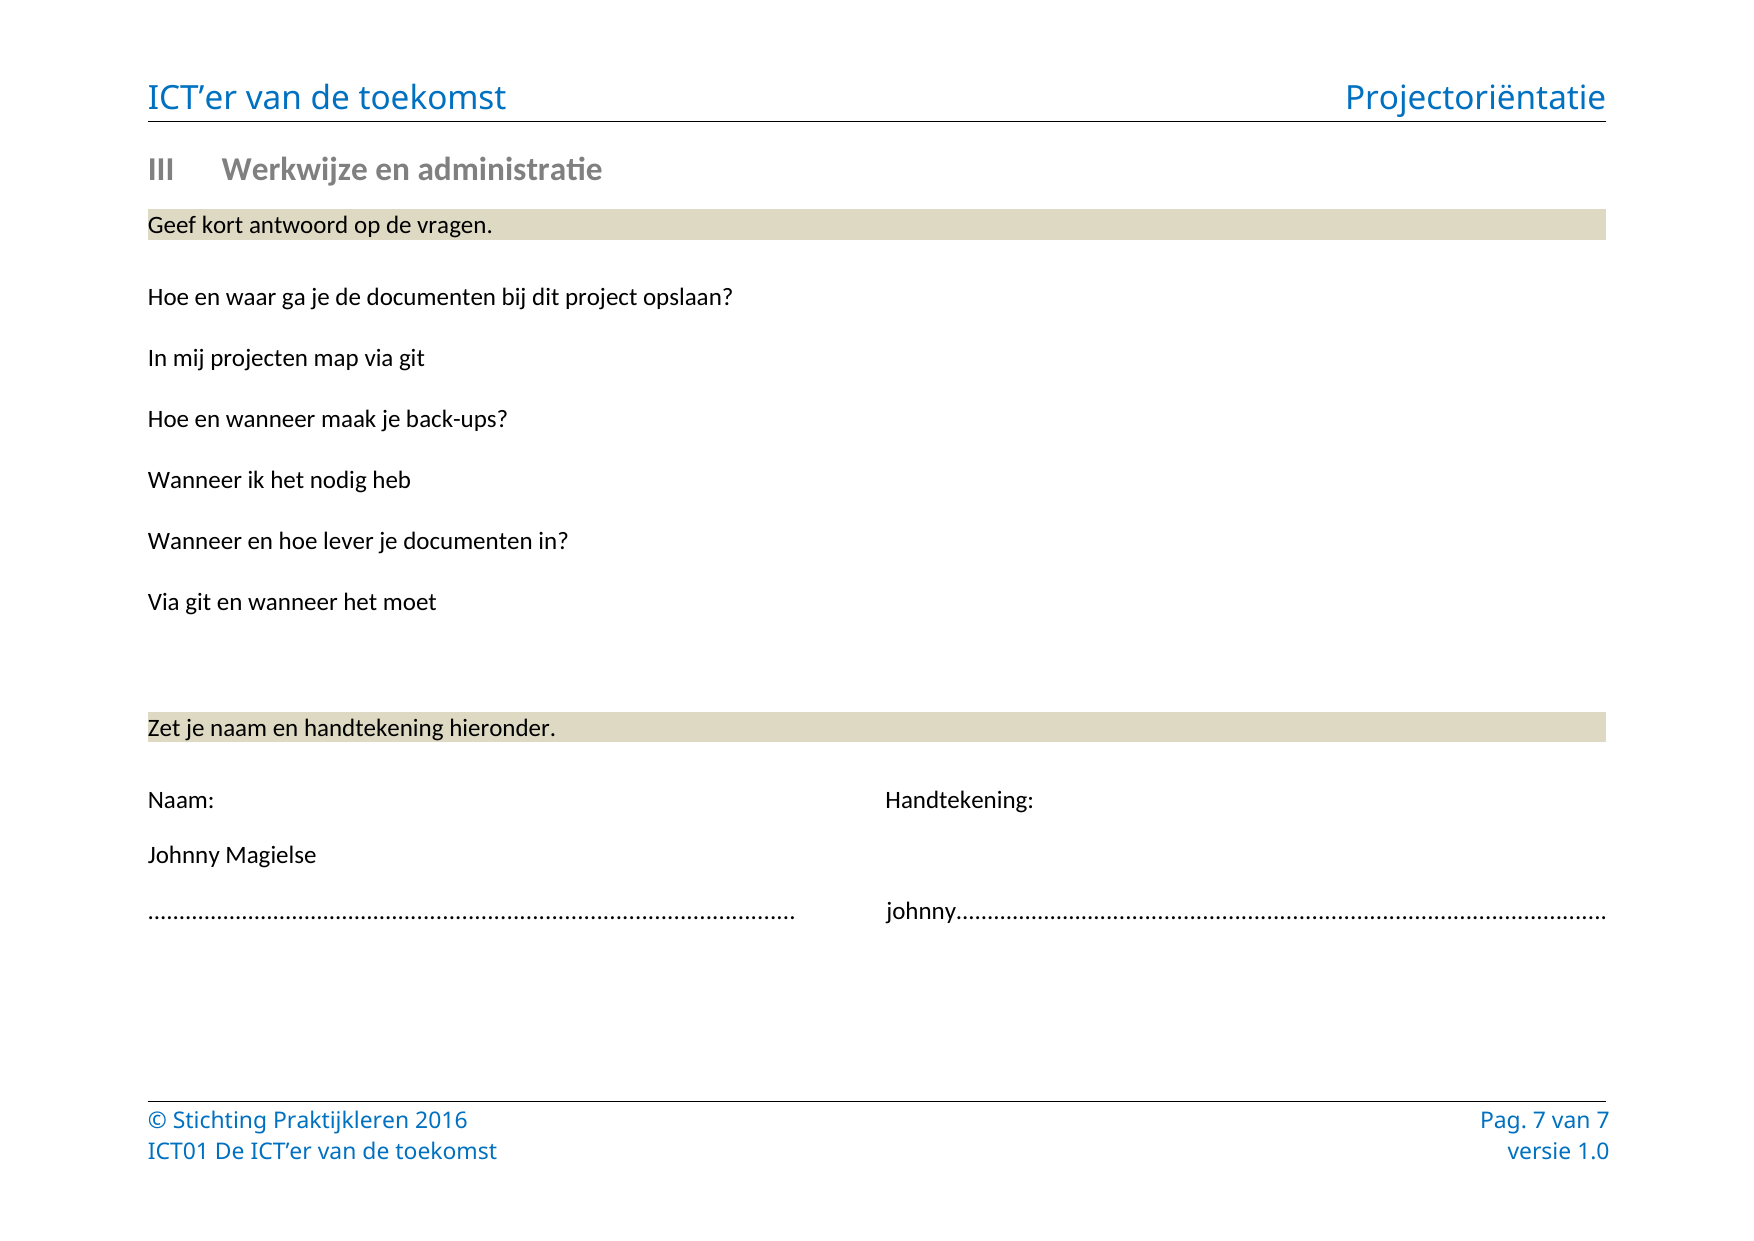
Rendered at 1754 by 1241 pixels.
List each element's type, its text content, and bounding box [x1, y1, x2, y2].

text Wanneer ik het nodig heb [148, 464, 1606, 494]
text III Werkwijze en administratie [148, 148, 1606, 188]
text Johnny Magielse [148, 839, 1606, 870]
text Geef kort antwoord op de vragen. [148, 209, 1606, 240]
text johnny [148, 895, 1606, 926]
text Wanneer en hoe lever je documenten in? [148, 525, 1606, 556]
text Hoe en wanneer maak je back-ups? [148, 403, 1606, 433]
text Naam: Handtekening: [148, 784, 1606, 814]
text In mij projecten map via git [148, 342, 1606, 372]
text Hoe en waar ga je de documenten bij dit project opslaan? [148, 281, 1606, 311]
text Via git en wanneer het moet [148, 586, 1606, 617]
text Zet je naam en handtekening hieronder. [148, 712, 1606, 742]
